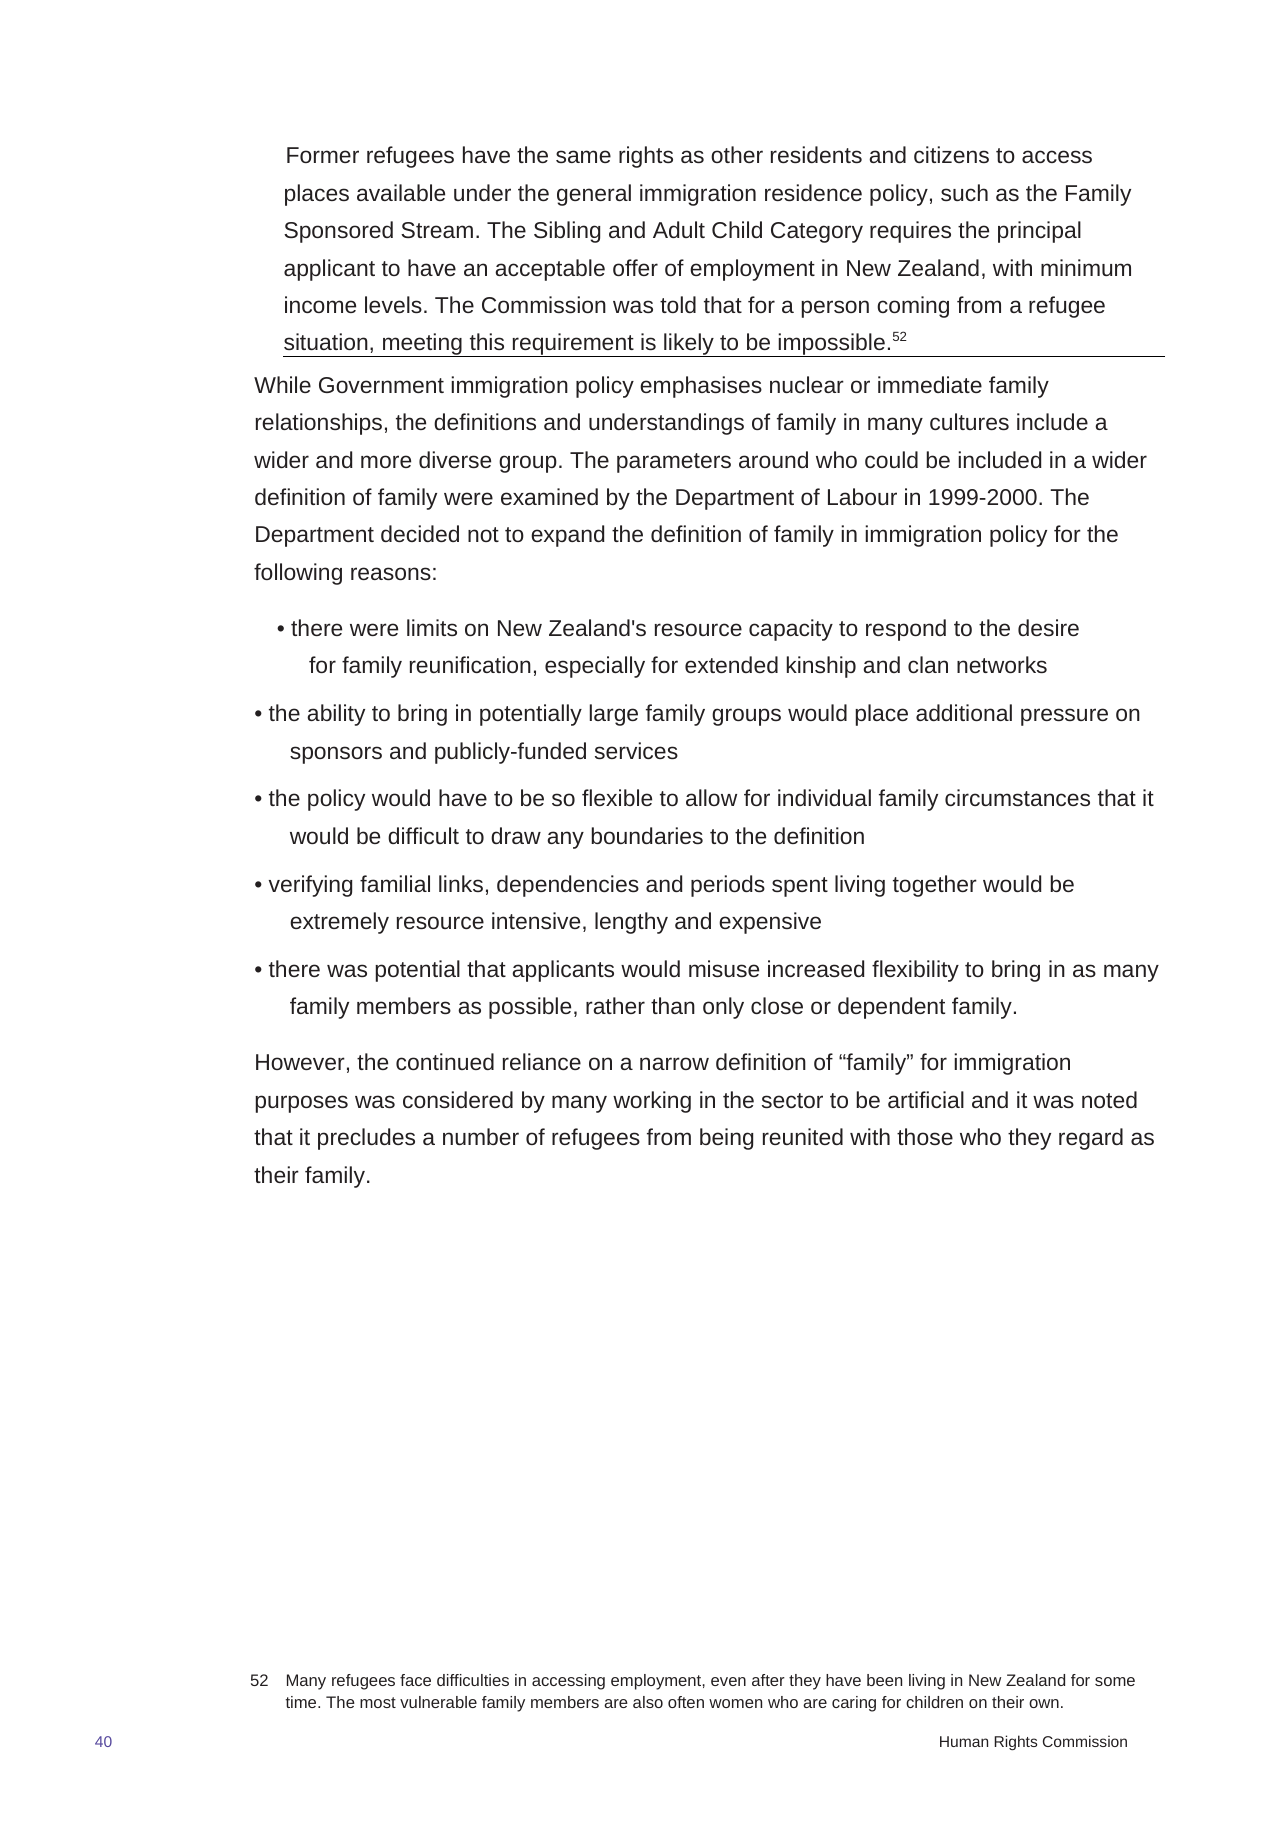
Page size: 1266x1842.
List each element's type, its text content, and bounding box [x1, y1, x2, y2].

text • the policy would have to be so flexible to allow for individual family circumstances that it would be difficult to draw any boundaries to the definition [254, 785, 1165, 849]
text • verifying familial links, dependencies and periods spent living together would be extremely resource intensive, lengthy and expensive [254, 871, 1165, 934]
text • the ability to bring in potentially large family groups would place additional pressure on sponsors and publicly-funded services [254, 700, 1165, 764]
text Former refugees have the same rights as other residents and citizens to access places available under the general immigration residence policy, such as the Family Sponsored Stream. The Sibling and Adult Child Category requires the principal applicant to have an acceptable offer of employment in New Zealand, with minimum income levels. The Commission was told that for a person coming from a refugee situation, meeting this requirement is likely to be impossible. [283, 142, 1165, 356]
text • there were limits on New Zealand's resource capacity to respond to the desire for family reunification, especially for extended kinship and clan networks [192, 615, 1165, 679]
text However, the continued reliance on a narrow definition of “family” for immigration purposes was considered by many working in the sector to be artificial and it was noted that it precludes a number of refugees from being reunited with those who they regard as their family. [254, 1049, 1165, 1188]
text While Government immigration policy emphasises nuclear or immediate family relationships, the definitions and understandings of family in many cultures include a wider and more diverse group. The parameters around who could be included in a wider definition of family were examined by the Department of Labour in 1999-2000. The Department decided not to expand the definition of family in immigration policy for the following reasons: [254, 372, 1165, 585]
text • there was potential that applicants would misuse increased flexibility to bring in as many family members as possible, rather than only close or dependent family. [254, 956, 1165, 1019]
